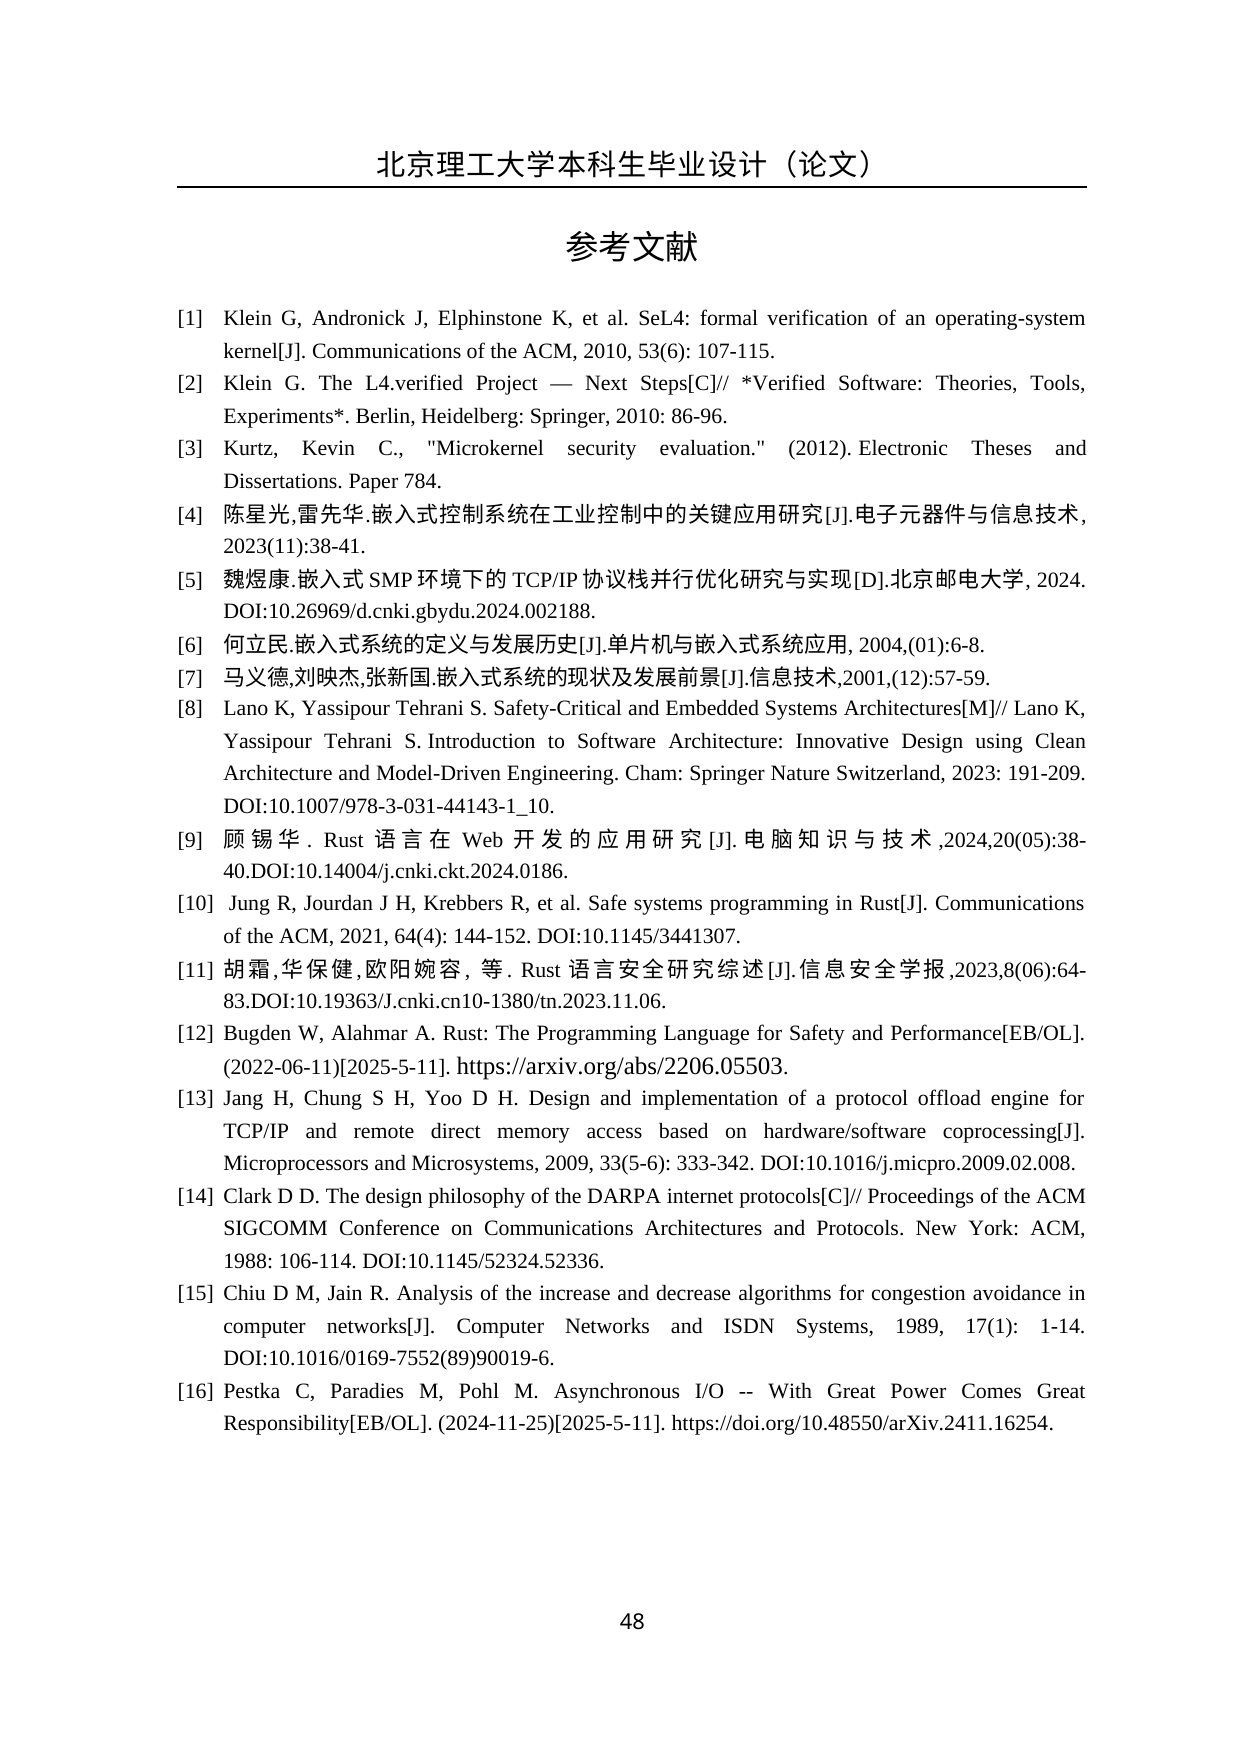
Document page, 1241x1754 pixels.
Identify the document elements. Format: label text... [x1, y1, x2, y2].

list 何立民.嵌入式系统的定义与发展历史[J].单片机与嵌入式系统应用, 2004,(01):6-8. [177, 627, 1087, 659]
list Bugden W, Alahmar A. Rust: The Programming Language for Safety and Performance[EB/OL]. (2022-06-11)[2025-5-11]. https://arxiv.org/abs/2206.05503. [177, 1017, 1087, 1082]
list Klein G, Andronick J, Elphinstone K, et al. SeL4: formal verification of an operating-system kernel[J]. Communications of the ACM, 2010, 53(6): 107-115. [177, 302, 1087, 367]
list 顾锡华. Rust语言在Web开发的应用研究[J].电脑知识与技术,2024,20(05):38-40.DOI:10.14004/j.cnki.ckt.2024.0186. [177, 822, 1087, 887]
list 陈星光,雷先华.嵌入式控制系统在工业控制中的关键应用研究[J].电子元器件与信息技术, 2023(11):38-41. [177, 497, 1087, 562]
list 胡霜,华保健,欧阳婉容, 等. Rust语言安全研究综述[J].信息安全学报,2023,8(06):64-83.DOI:10.19363/J.cnki.cn10-1380/tn.2023.11.06. [177, 952, 1087, 1017]
list Kurtz, Kevin C., "Microkernel security evaluation." (2012). Electronic Theses and Dissertations. Paper 784. [177, 432, 1087, 497]
list Chiu D M, Jain R. Analysis of the increase and decrease algorithms for congestion avoidance in computer networks[J]. Computer Networks and ISDN Systems, 1989, 17(1): 1-14. DOI:10.1016/0169-7552(89)90019-6. [177, 1277, 1087, 1374]
list 马义德,刘映杰,张新国.嵌入式系统的现状及发展前景[J].信息技术,2001,(12):57-59. [177, 659, 1087, 692]
list Jang H, Chung S H, Yoo D H. Design and implementation of a protocol offload engine for TCP/IP and remote direct memory access based on hardware/software coprocessing[J]. Microprocessors and Microsystems, 2009, 33(5-6): 333-342. DOI:10.1016/j.micpro.2009.02.008. [177, 1082, 1087, 1179]
list Clark D D. The design philosophy of the DARPA internet protocols[C]// Proceedings of the ACM SIGCOMM Conference on Communications Architectures and Protocols. New York: ACM, 1988: 106-114. DOI:10.1145/52324.52336. [177, 1179, 1087, 1277]
list Pestka C, Paradies M, Pohl M. Asynchronous I/O -- With Great Power Comes Great Responsibility[EB/OL]. (2024-11-25)[2025-5-11]. https://doi.org/10.48550/arXiv.2411.16254. [177, 1374, 1087, 1439]
text 参考文献 [177, 221, 1087, 269]
list 魏煜康.嵌入式SMP环境下的TCP/IP协议栈并行优化研究与实现[D].北京邮电大学, 2024. DOI:10.26969/d.cnki.gbydu.2024.002188. [177, 562, 1087, 627]
list Jung R, Jourdan J H, Krebbers R, et al. Safe systems programming in Rust[J]. Communications of the ACM, 2021, 64(4): 144-152. DOI:10.1145/3441307. [177, 887, 1087, 952]
list Lano K, Yassipour Tehrani S. Safety-Critical and Embedded Systems Architectures[M]// Lano K, Yassipour Tehrani S. Introduction to Software Architecture: Innovative Design using Clean Architecture and Model-Driven Engineering. Cham: Springer Nature Switzerland, 2023: 191-209. DOI:10.1007/978-3-031-44143-1_10. [177, 692, 1087, 822]
list Klein G. The L4.verified Project — Next Steps[C]// *Verified Software: Theories, Tools, Experiments*. Berlin, Heidelberg: Springer, 2010: 86-96. [177, 367, 1087, 432]
